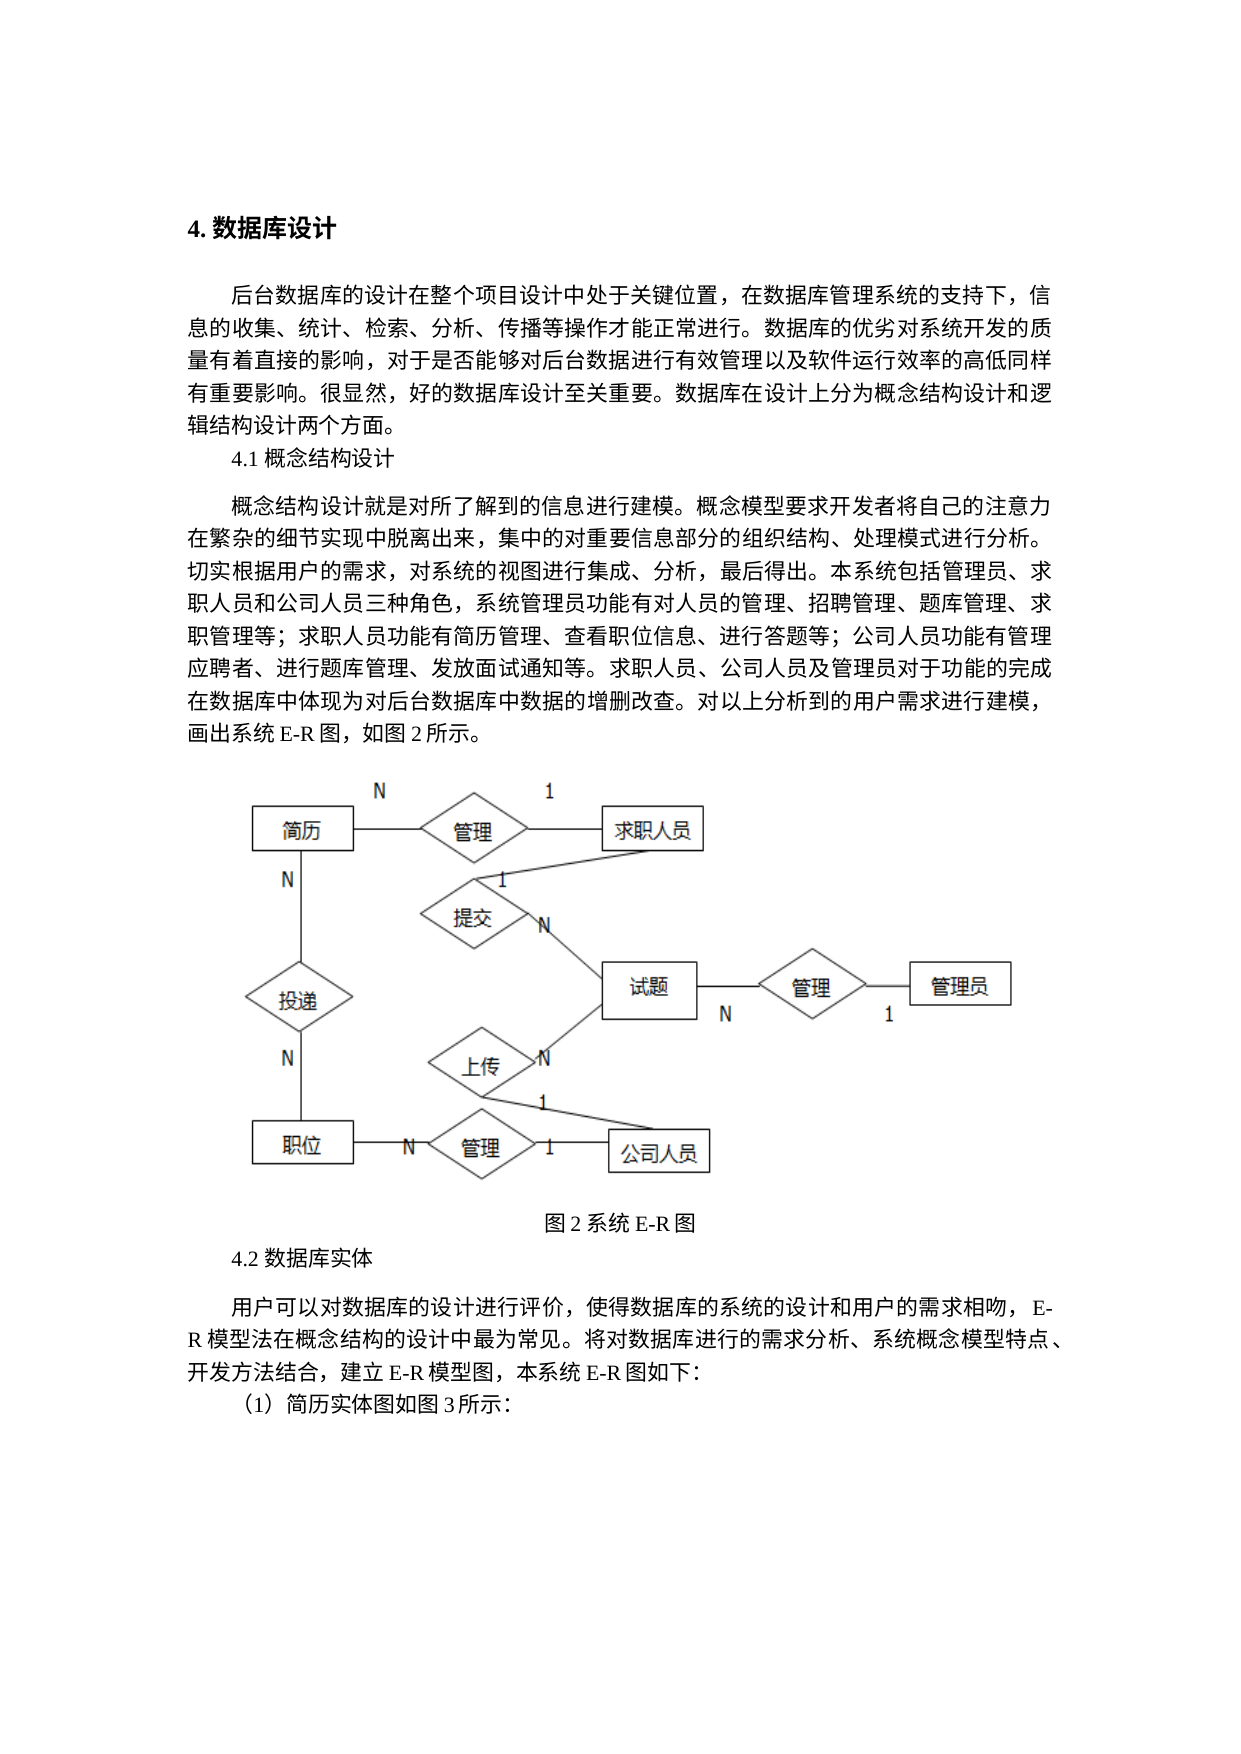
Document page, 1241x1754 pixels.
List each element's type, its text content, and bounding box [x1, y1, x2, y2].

subtitle 数据库设计 [187, 194, 1053, 259]
text 后台数据库的设计在整个项目设计中处于关键位置，在数据库管理系统的支持下，信息的收集、统计、检索、分析、传播等操作才能正常进行。数据库的优劣对系统开发的质量有着直接的影响，对于是否能够对后台数据进行有效管理以及软件运行效率的高低同样有重要影响。很显然，好的数据库设计至关重要。数据库在设计上分为概念结构设计和逻辑结构设计两个方面。 [187, 278, 1053, 440]
picture [191, 748, 1049, 1201]
text 用户可以对数据库的设计进行评价，使得数据库的系统的设计和用户的需求相吻，E-R模型法在概念结构的设计中最为常见。将对数据库进行的需求分析、系统概念模型特点、开发方法结合，建立E-R模型图，本系统E-R图如下： [187, 1289, 1053, 1387]
list 简历实体图如图3所示： [187, 1387, 1053, 1419]
subtitle 4.1 概念结构设计 [187, 440, 1053, 473]
text 图2 系统E-R图 [187, 1206, 1053, 1238]
subtitle 4.2 数据库实体 [187, 1241, 1053, 1273]
text 概念结构设计就是对所了解到的信息进行建模。概念模型要求开发者将自己的注意力在繁杂的细节实现中脱离出来，集中的对重要信息部分的组织结构、处理模式进行分析。切实根据用户的需求，对系统的视图进行集成、分析，最后得出。本系统包括管理员、求职人员和公司人员三种角色，系统管理员功能有对人员的管理、招聘管理、题库管理、求职管理等；求职人员功能有简历管理、查看职位信息、进行答题等；公司人员功能有管理应聘者、进行题库管理、发放面试通知等。求职人员、公司人员及管理员对于功能的完成在数据库中体现为对后台数据库中数据的增删改查。对以上分析到的用户需求进行建模，画出系统E-R图，如图2所示。 [187, 488, 1053, 748]
